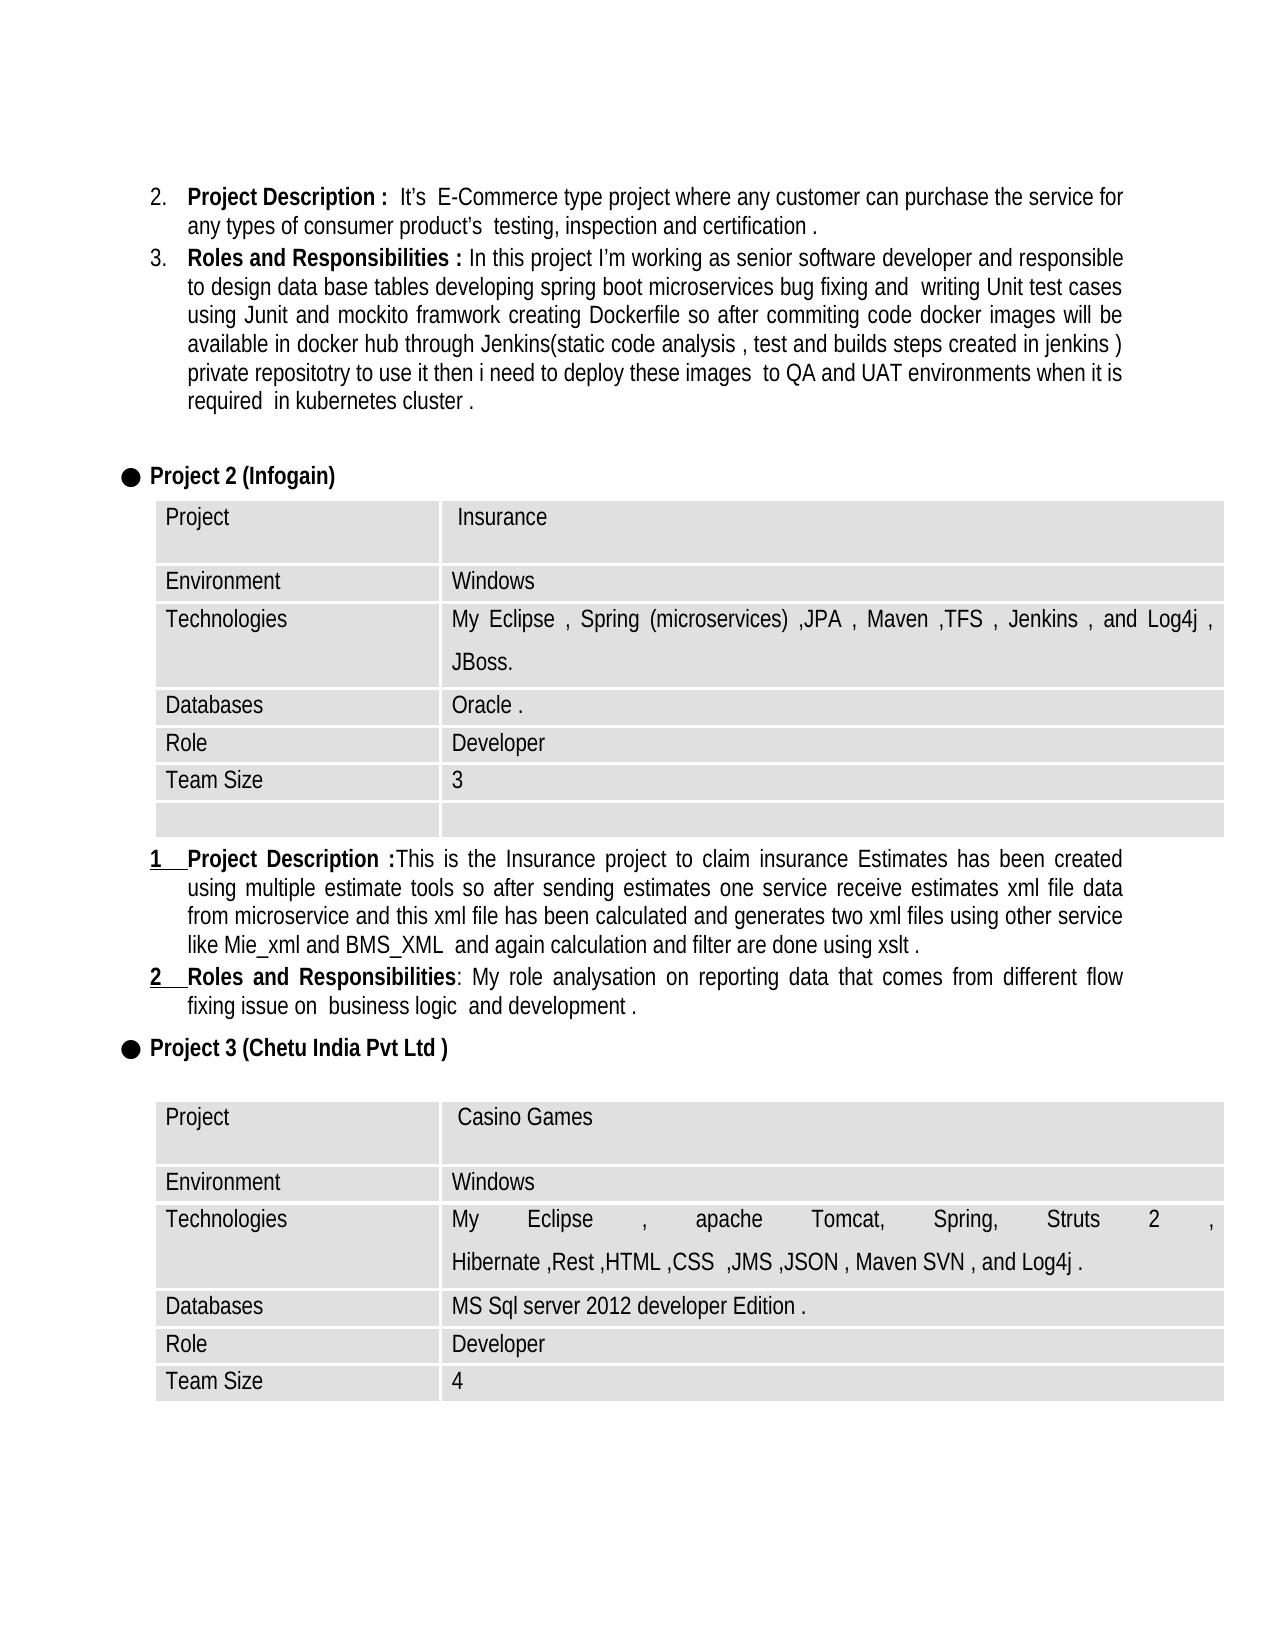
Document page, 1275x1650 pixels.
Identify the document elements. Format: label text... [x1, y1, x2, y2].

table_header Project [156, 501, 439, 563]
table_cell [156, 803, 439, 837]
table_cell Role [156, 1329, 439, 1363]
list Project Description :This is the Insurance project to claim insurance Estimates has been created using multiple estimate tools so after sending estimates one service receive estimates xml file data from microservice and this xml file has been calculated and generates two xml files using other service like Mie_xml and BMS_XML and again calculation and filter are done using xslt . [150, 844, 1125, 958]
table_cell Technologies [156, 1205, 439, 1288]
list Project 3 (Chetu India Pvt Ltd ) [120, 1019, 1125, 1071]
table_cell Team Size [156, 765, 439, 800]
table_cell Oracle . [442, 690, 1224, 725]
table_cell [442, 803, 1224, 837]
table_cell 4 [442, 1366, 1224, 1401]
list Roles and Responsibilities: My role analysation on reporting data that comes from different flow fixing issue on business logic and development . [150, 962, 1125, 1019]
table_header Casino Games [442, 1102, 1224, 1164]
table_cell My Eclipse , apache Tomcat, Spring, Struts 2 , Hibernate ,Rest ,HTML ,CSS ,JMS ,JSON , Maven SVN , and Log4j . [442, 1205, 1224, 1288]
table_cell Windows [442, 566, 1224, 601]
table_cell Developer [442, 1329, 1224, 1363]
table_header Project [156, 1102, 439, 1164]
table_cell 3 [442, 765, 1224, 800]
table_cell Windows [442, 1167, 1224, 1201]
table_cell MS Sql server 2012 developer Edition . [442, 1291, 1224, 1326]
table_header Insurance [442, 501, 1224, 563]
table_cell Databases [156, 690, 439, 725]
table_cell Environment [156, 1167, 439, 1201]
table_cell Developer [442, 728, 1224, 762]
list Roles and Responsibilities : In this project I’m working as senior software developer and responsible to design data base tables developing spring boot microservices bug fixing and writing Unit test cases using Junit and mockito framwork creating Dockerfile so after commiting code docker images will be available in docker hub through Jenkins(static code analysis , test and builds steps created in jenkins ) private repositotry to use it then i need to deploy these images to QA and UAT environments when it is required in kubernetes cluster . [150, 243, 1125, 415]
table_cell Role [156, 728, 439, 762]
table_cell Environment [156, 566, 439, 601]
table_cell Team Size [156, 1366, 439, 1401]
list Project Description : It’s E-Commerce type project where any customer can purchase the service for any types of consumer product’s testing, inspection and certification . [150, 182, 1125, 239]
table_cell Databases [156, 1291, 439, 1326]
table_cell Technologies [156, 604, 439, 687]
list Project 2 (Infogain) [120, 447, 1125, 498]
table_cell My Eclipse , Spring (microservices) ,JPA , Maven ,TFS , Jenkins , and Log4j , JBoss. [442, 604, 1224, 687]
